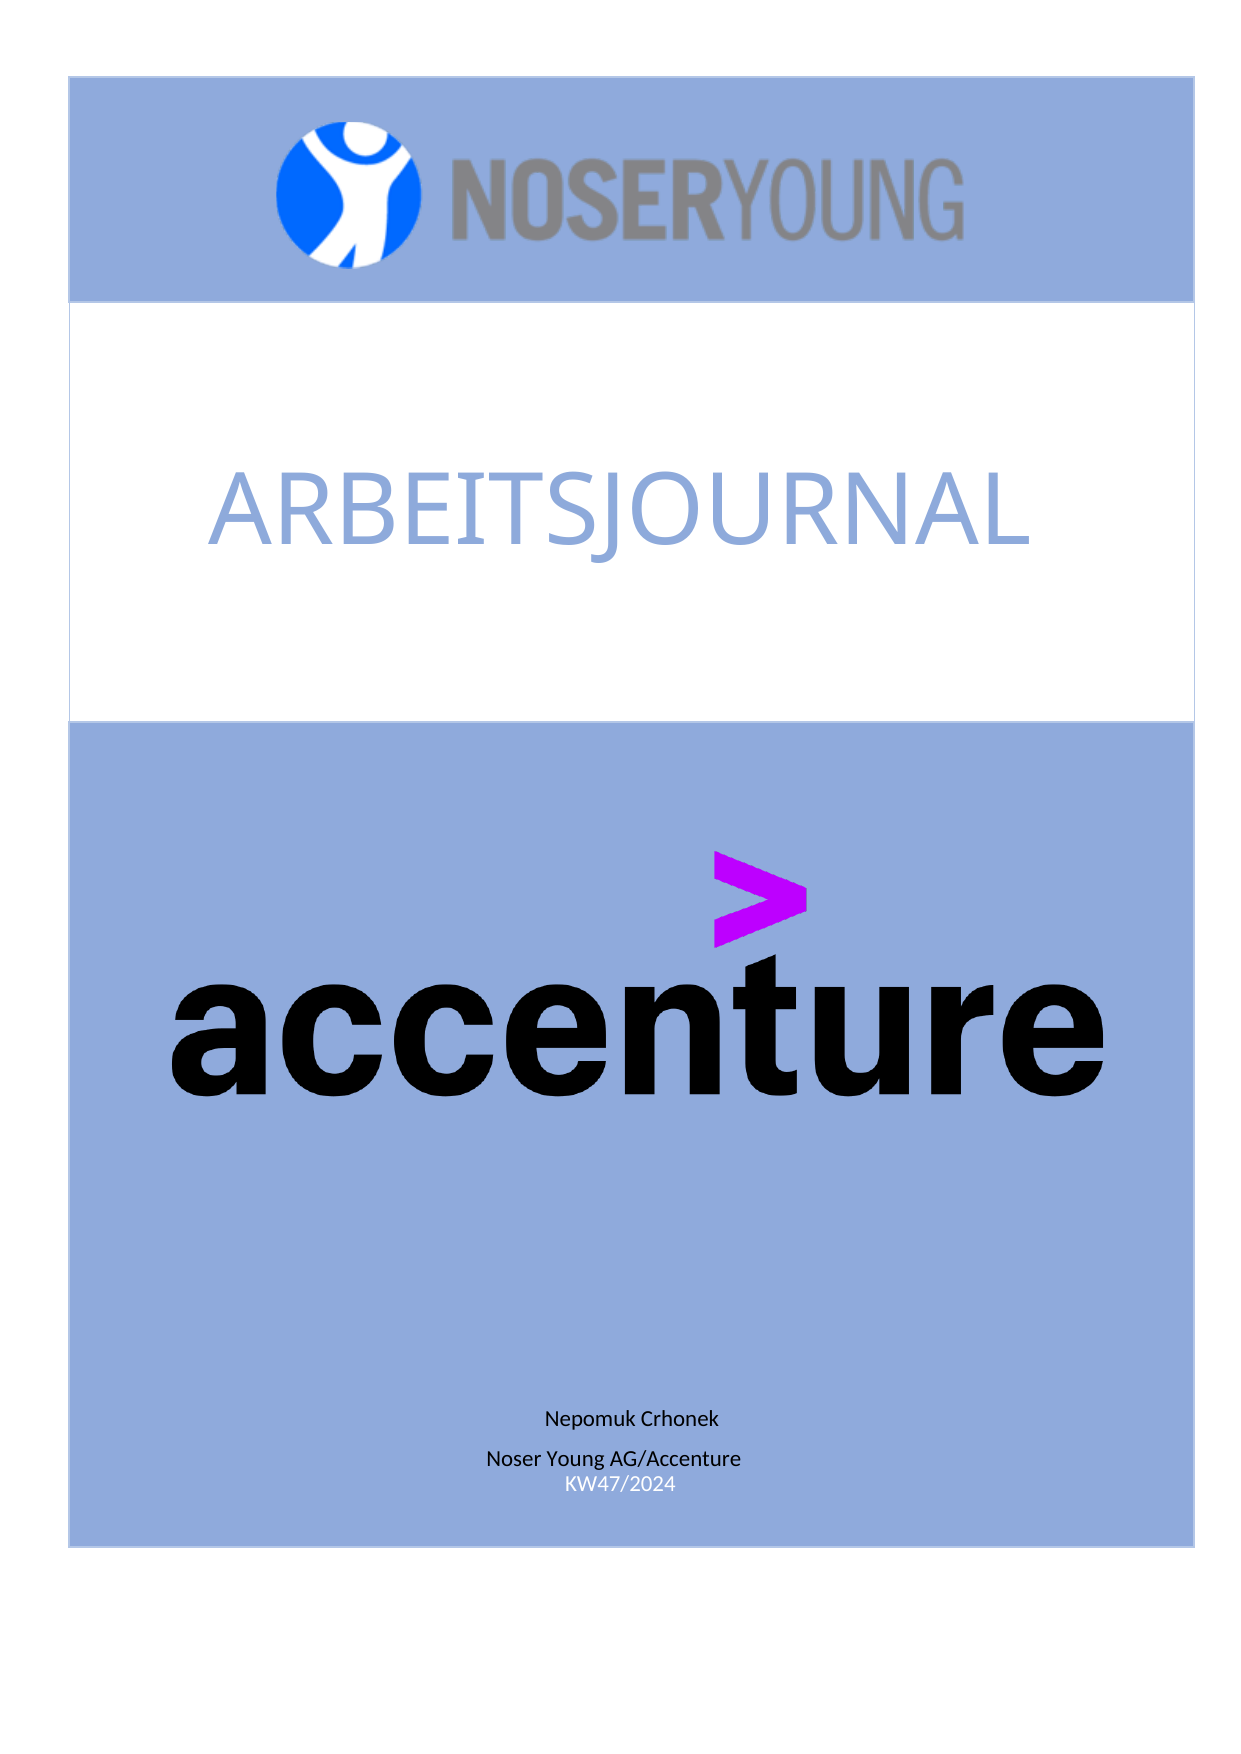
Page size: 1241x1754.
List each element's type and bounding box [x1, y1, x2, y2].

picture [276, 122, 964, 269]
picture [164, 843, 1110, 1104]
